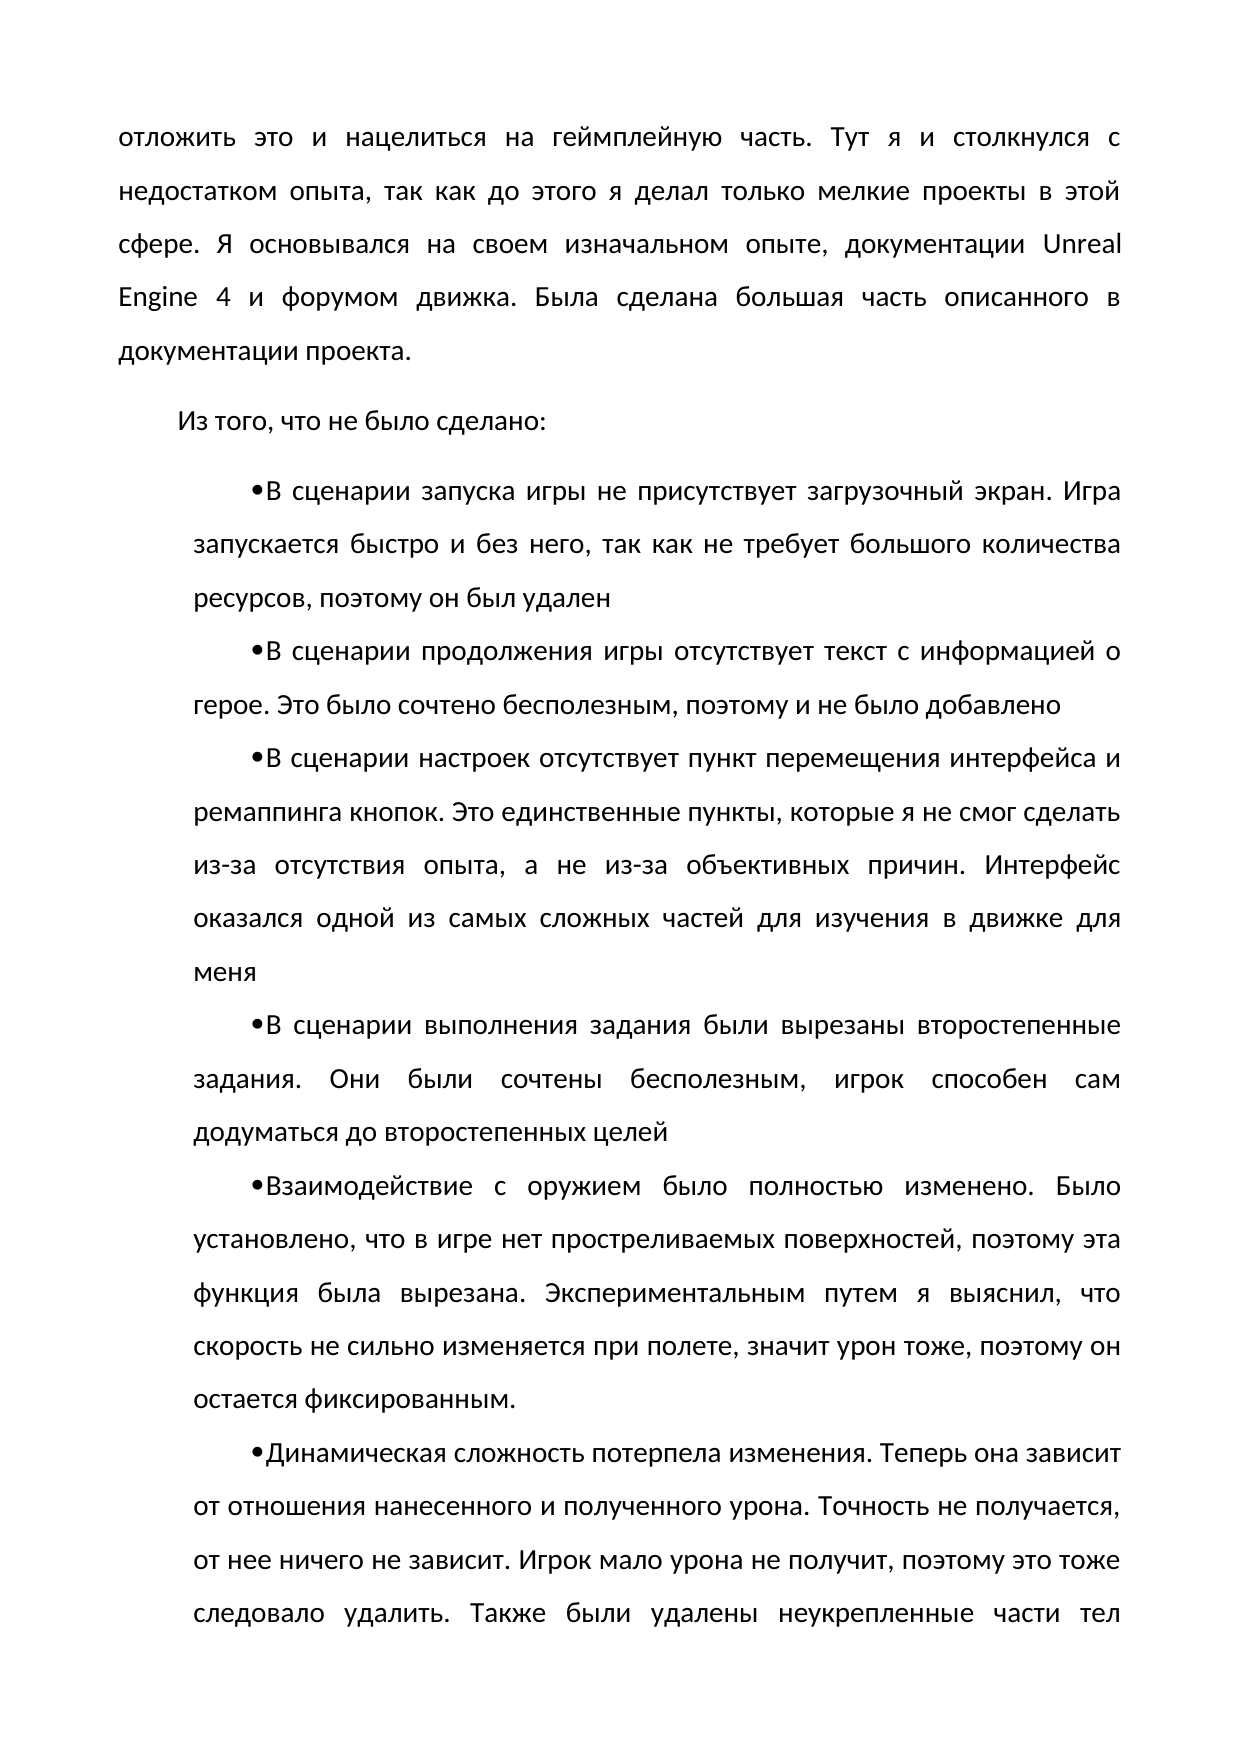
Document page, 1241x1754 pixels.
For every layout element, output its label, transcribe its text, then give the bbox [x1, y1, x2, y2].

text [118, 118, 1122, 367]
list В сценарии продолжения игры отсутствует текст с информацией о герое. Это было сочтено бесполезным, поэтому и не было добавлено [193, 632, 1122, 721]
text Из того, что не было сделано: [118, 402, 1122, 438]
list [193, 1434, 1122, 1630]
list В сценарии настроек отсутствует пункт перемещения интерфейса и ремаппинга кнопок. Это единственные пункты, которые я не смог сделать из-за отсутствия опыта, а не из-за объективных причин. Интерфейс оказался одной из самых сложных частей для изучения в движке для меня [193, 739, 1122, 989]
list Взаимодействие с оружием было полностью изменено. Было установлено, что в игре нет простреливаемых поверхностей, поэтому эта функция была вырезана. Экспериментальным путем я выяснил, что скорость не сильно изменяется при полете, значит урон тоже, поэтому он остается фиксированным. [193, 1167, 1122, 1416]
list В сценарии выполнения задания были вырезаны второстепенные задания. Они были сочтены бесполезным, игрок способен сам додуматься до второстепенных целей [193, 1006, 1122, 1149]
list В сценарии запуска игры не присутствует загрузочный экран. Игра запускается быстро и без него, так как не требует большого количества ресурсов, поэтому он был удален [193, 472, 1122, 614]
